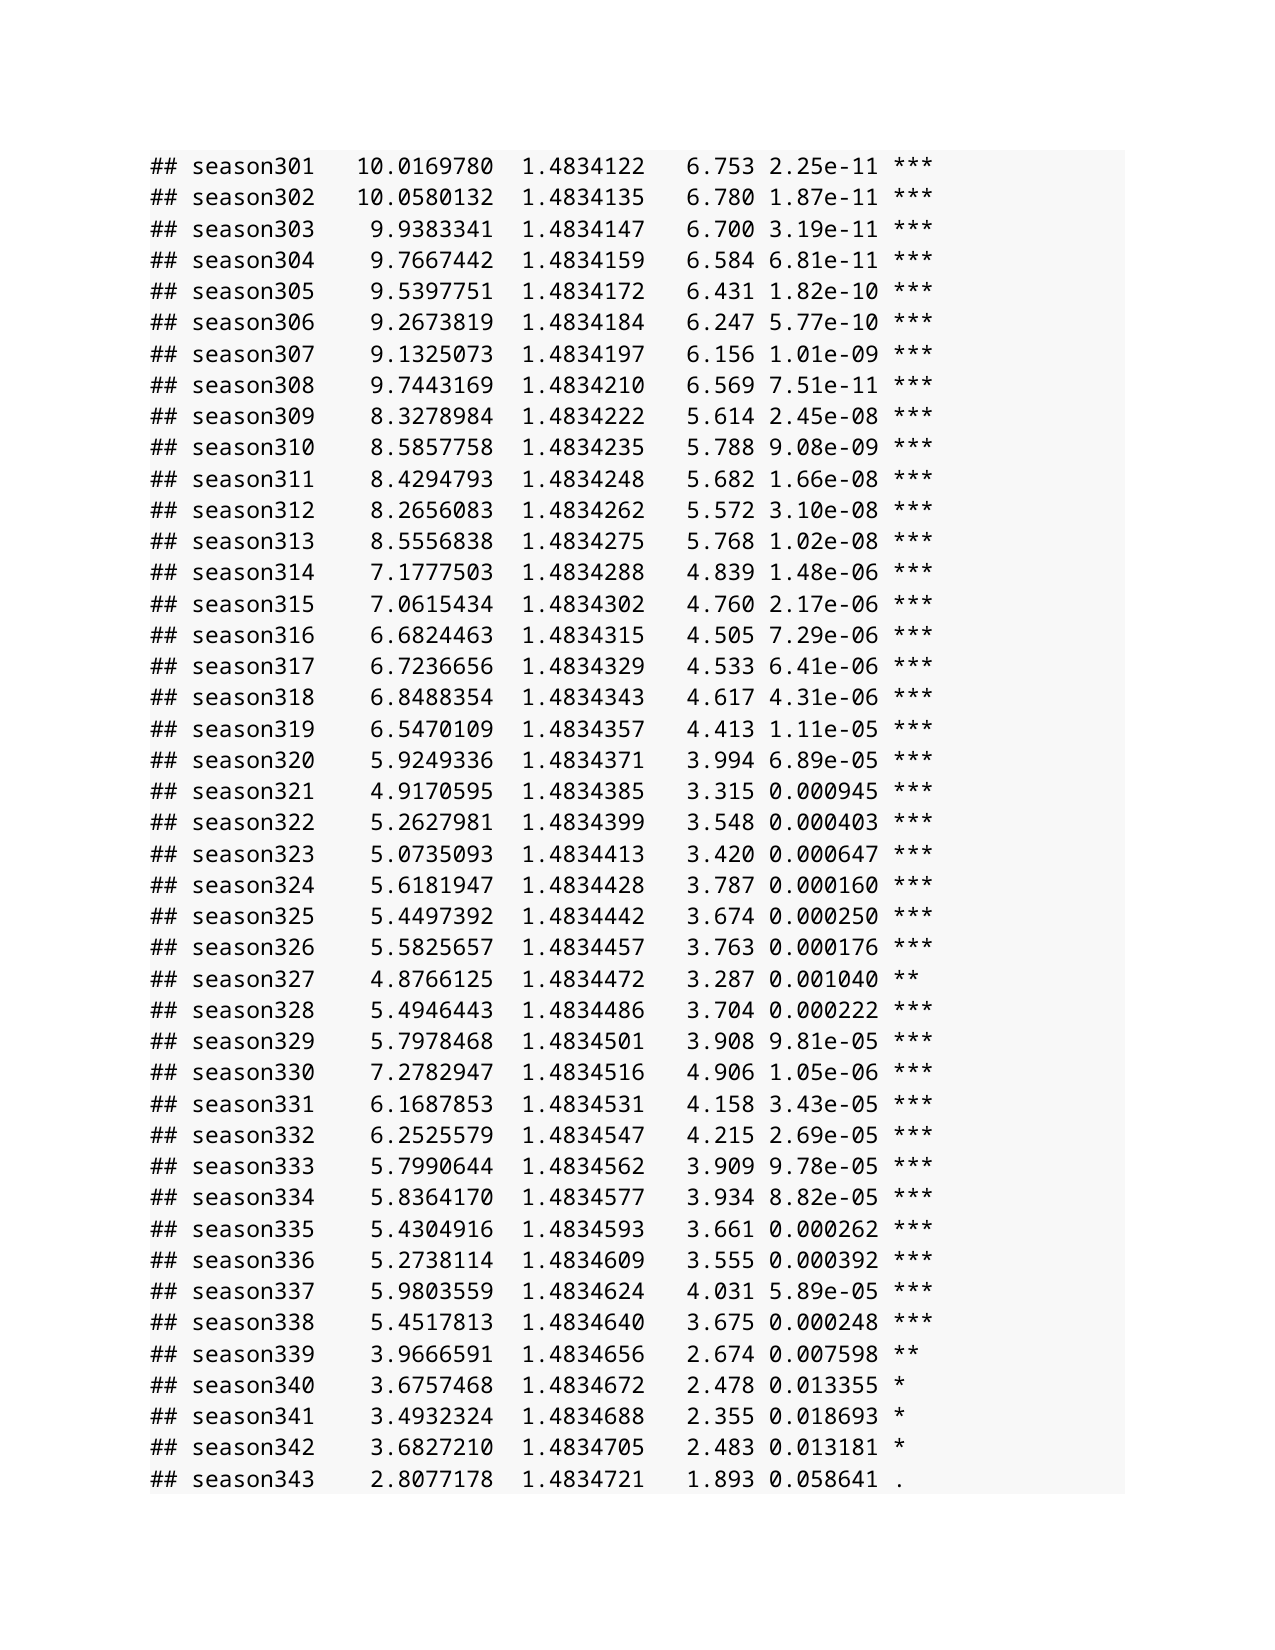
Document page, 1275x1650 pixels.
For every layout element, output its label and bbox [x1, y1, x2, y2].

text [150, 150, 1125, 1494]
